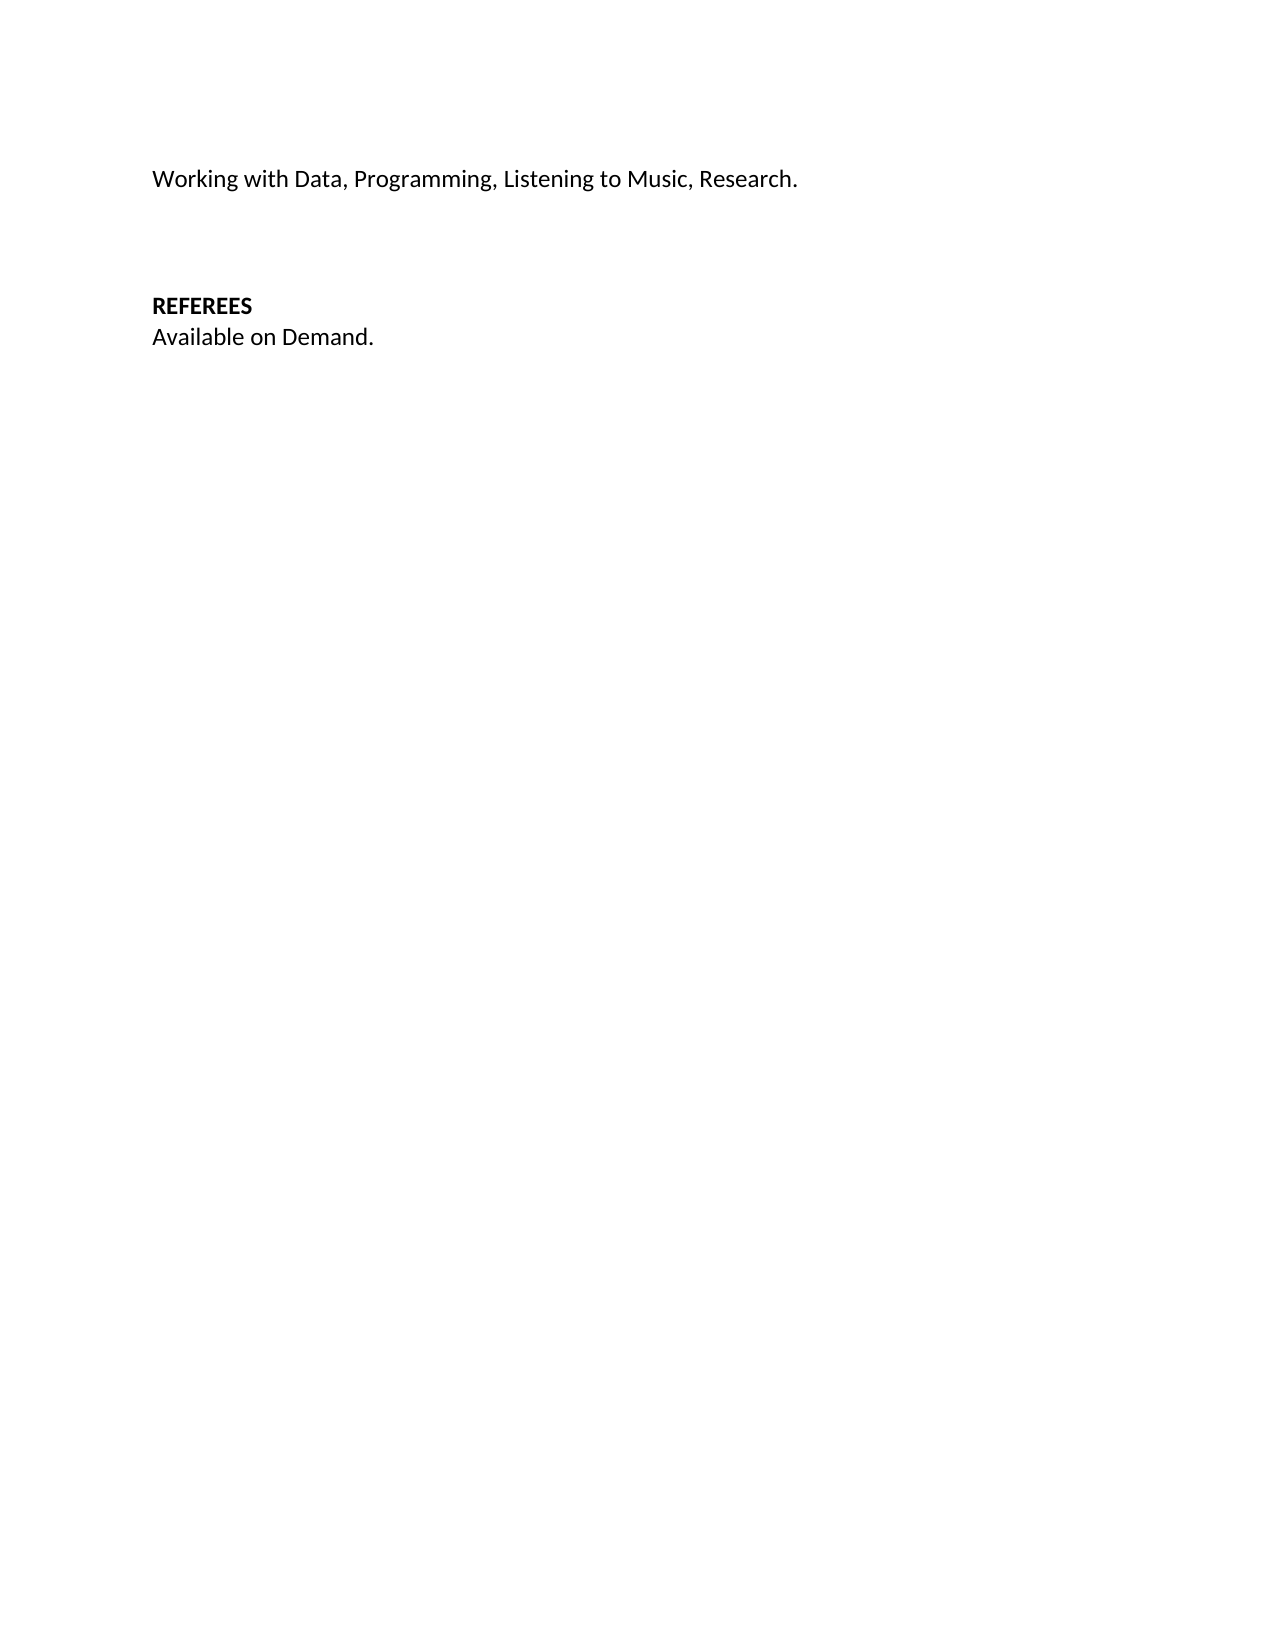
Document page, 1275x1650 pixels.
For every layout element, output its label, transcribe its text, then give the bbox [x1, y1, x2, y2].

text REFEREES [152, 290, 1125, 321]
text Working with Data, Programming, Listening to Music, Research. [152, 163, 1125, 194]
text Available on Demand. [152, 321, 1125, 351]
